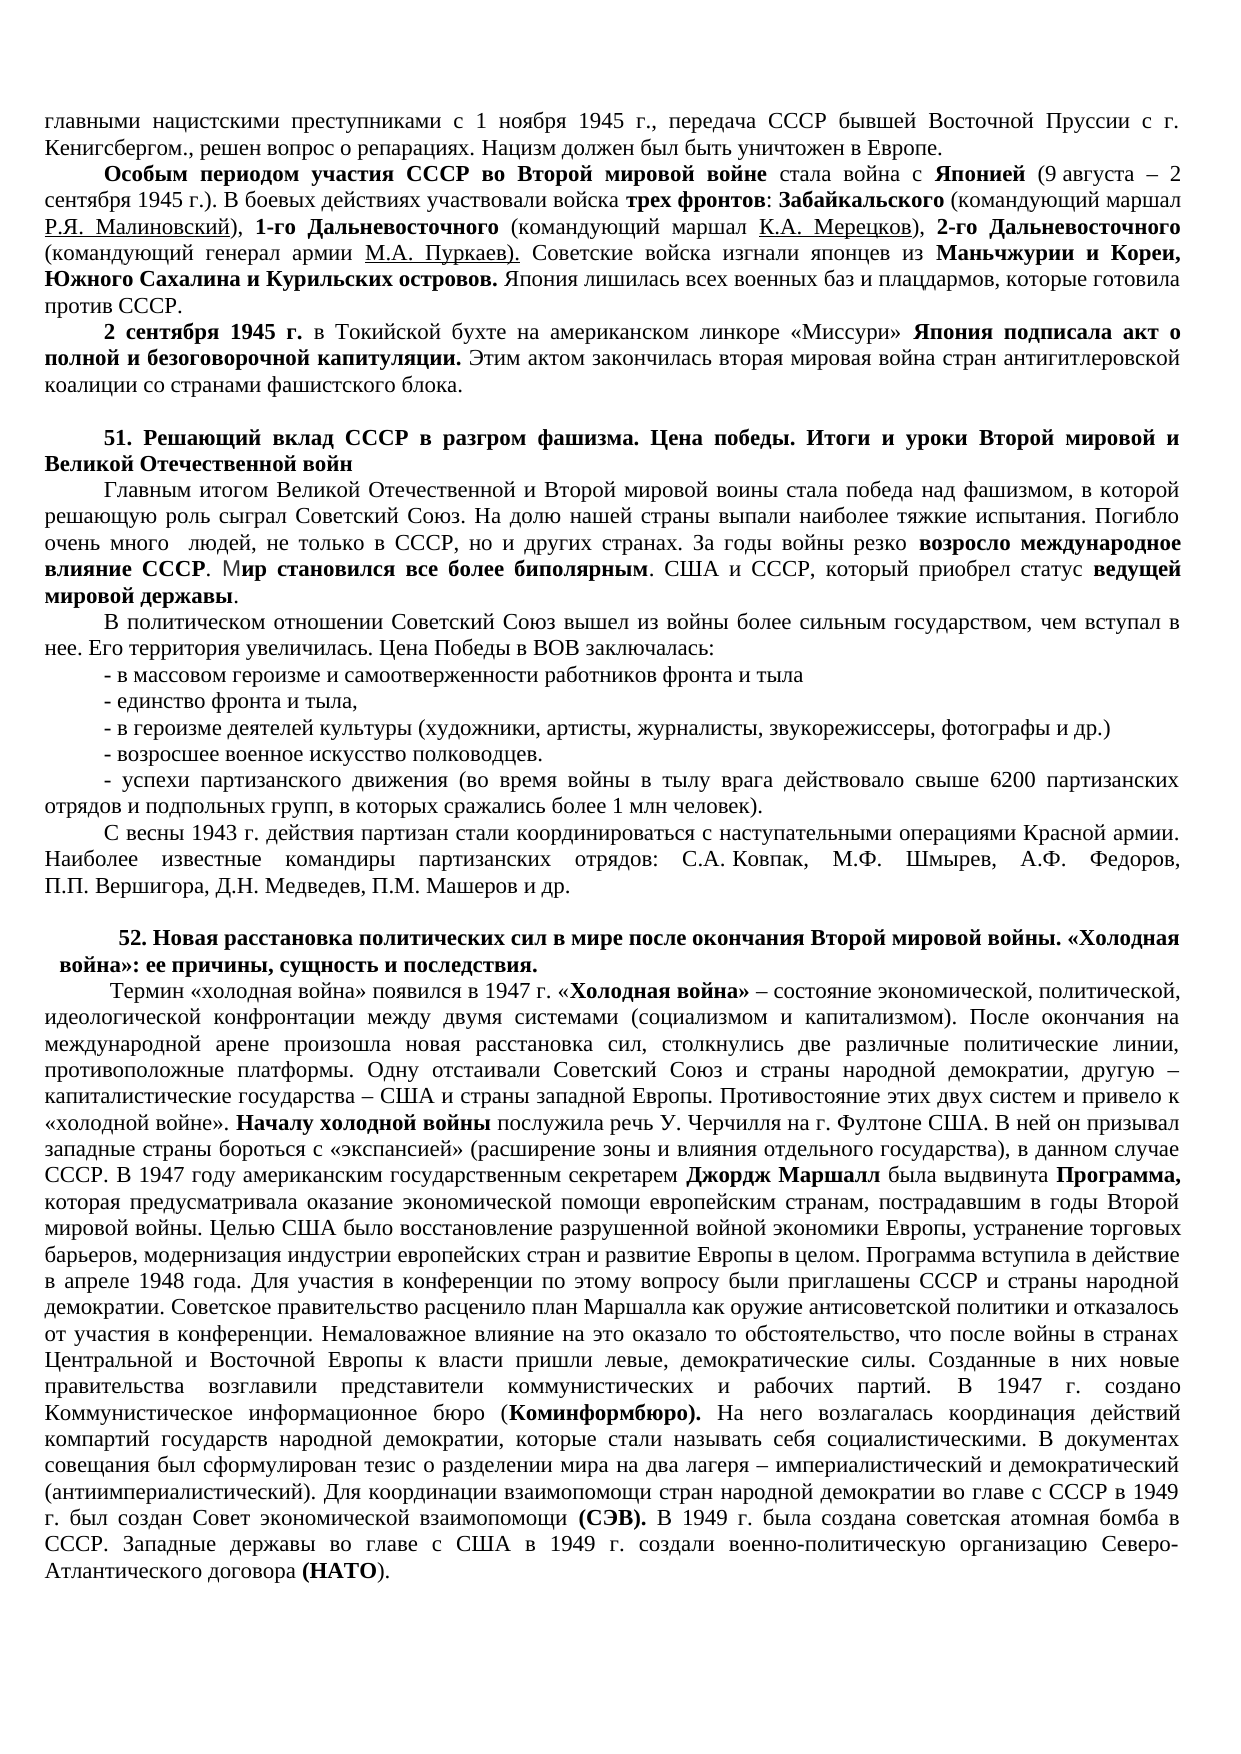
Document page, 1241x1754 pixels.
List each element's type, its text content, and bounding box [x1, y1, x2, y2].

text 2 сентября 1945 г. в Токийской бухте на американском линкоре «Миссури» Япония подписала акт о полной и безоговорочной капитуляции. Этим актом закончилась вторая мировая война стран антигитлеровской коалиции со странами фашистского блока. [44, 318, 1181, 397]
text В политическом отношении Советский Союз вышел из войны более сильным государством, чем вступал в нее. Его территория увеличилась. Цена Победы в ВОВ заключалась: [44, 608, 1181, 661]
text - в героизме деятелей культуры (художники, артисты, журналисты, звукорежиссеры, фотографы и др.) [44, 713, 1181, 740]
text Термин «холодная война» появился в 1947 г. «Холодная война» – состояние экономической, политической, идеологической конфронтации между двумя системами (социализмом и капитализмом). После окончания на международной арене произошла новая расстановка сил, столкнулись две различные политические линии, противоположные платформы. Одну отстаивали Советский Союз и страны народной демократии, другую – капиталистические государства – США и страны западной Европы. Противостояние этих двух систем и привело к «холодной войне». Началу холодной войны послужила речь У. Черчилля на г. Фултоне США. В ней он призывал западные страны бороться с «экспансией» (расширение зоны и влияния отдельного государства), в данном случае СССР. В 1947 году американским государственным секретарем Джордж Маршалл была выдвинута Программа, которая предусматривала оказание экономической помощи европейским странам, пострадавшим в годы Второй мировой войны. Целью США было восстановление разрушенной войной экономики Европы, устранение торговых барьеров, модернизация индустрии европейских стран и развитие Европы в целом. Программа вступила в действие в апреле 1948 года. Для участия в конференции по этому вопросу были приглашены СССР и страны народной демократии. Советское правительство расценило план Маршалла как оружие антисоветской политики и отказалось от участия в конференции. Немаловажное влияние на это оказало то обстоятельство, что после войны в странах Центральной и Восточной Европы к власти пришли левые, демократические силы. Созданные в них новые правительства возглавили представители коммунистических и рабочих партий. В 1947 г. создано Коммунистическое информационное бюро (Коминформбюро). На него возлагалась координация действий компартий государств народной демократии, которые стали называть себя социалистическими. В документах совещания был сформулирован тезис о разделении мира на два лагеря – империалистический и демократический (антиимпериалистический). Для координации взаимопомощи стран народной демократии во главе с СССР в 1949 г. был создан Совет экономической взаимопомощи (СЭВ). В 1949 г. была создана советская атомная бомба в СССР. Западные державы во главе с США в 1949 г. создали военно-политическую организацию Северо-Атлантического договора (НАТО). [44, 977, 1181, 1583]
text 51. Решающий вклад СССР в разгром фашизма. Цена победы. Итоги и уроки Второй мировой и Великой Отечественной войн [44, 423, 1181, 476]
text - в массовом героизме и самоотверженности работников фронта и тыла [44, 661, 1181, 687]
text - успехи партизанского движения (во время войны в тылу врага действовало свыше 6200 партизанских отрядов и подпольных групп, в которых сражались более 1 млн человек). [44, 766, 1181, 819]
text С весны 1943 г. действия партизан стали координироваться с наступательными операциями Красной армии. Наиболее известные командиры партизанских отрядов: С.А. Ковпак, М.Ф. Шмырев, А.Ф. Федоров, П.П. Вершигора, Д.Н. Медведев, П.М. Машеров и др. [44, 819, 1181, 898]
text - единство фронта и тыла, [44, 687, 1181, 713]
text Главным итогом Великой Отечественной и Второй мировой воины стала победа над фашизмом, в которой решающую роль сыграл Советский Союз. На долю нашей страны выпали наиболее тяжкие испытания. Погибло очень много людей, не только в СССР, но и других странах. За годы войны резко возросло международное влияние СССР. Мир становился все более биполярным. США и СССР, который приобрел статус ведущей мировой державы. [44, 476, 1181, 608]
text 52. Новая расстановка политических сил в мире после окончания Второй мировой войны. «Холодная война»: ее причины, сущность и последствия. [59, 924, 1181, 977]
text - возросшее военное искусство полководцев. [44, 740, 1181, 766]
text Особым периодом участия СССР во Второй мировой войне стала война с Японией (9 августа – 2 сентября 1945 г.). В боевых действиях участвовали войска трех фронтов: Забайкальского (командующий маршал Р.Я. Малиновский), 1-го Дальневосточного (командующий маршал К.А. Мерецков), 2-го Дальневосточного (командующий генерал армии М.А. Пуркаев). Советские войска изгнали японцев из Маньчжурии и Кореи, Южного Сахалина и Курильских островов. Япония лишилась всех военных баз и плацдармов, которые готовила против СССР. [44, 160, 1181, 318]
